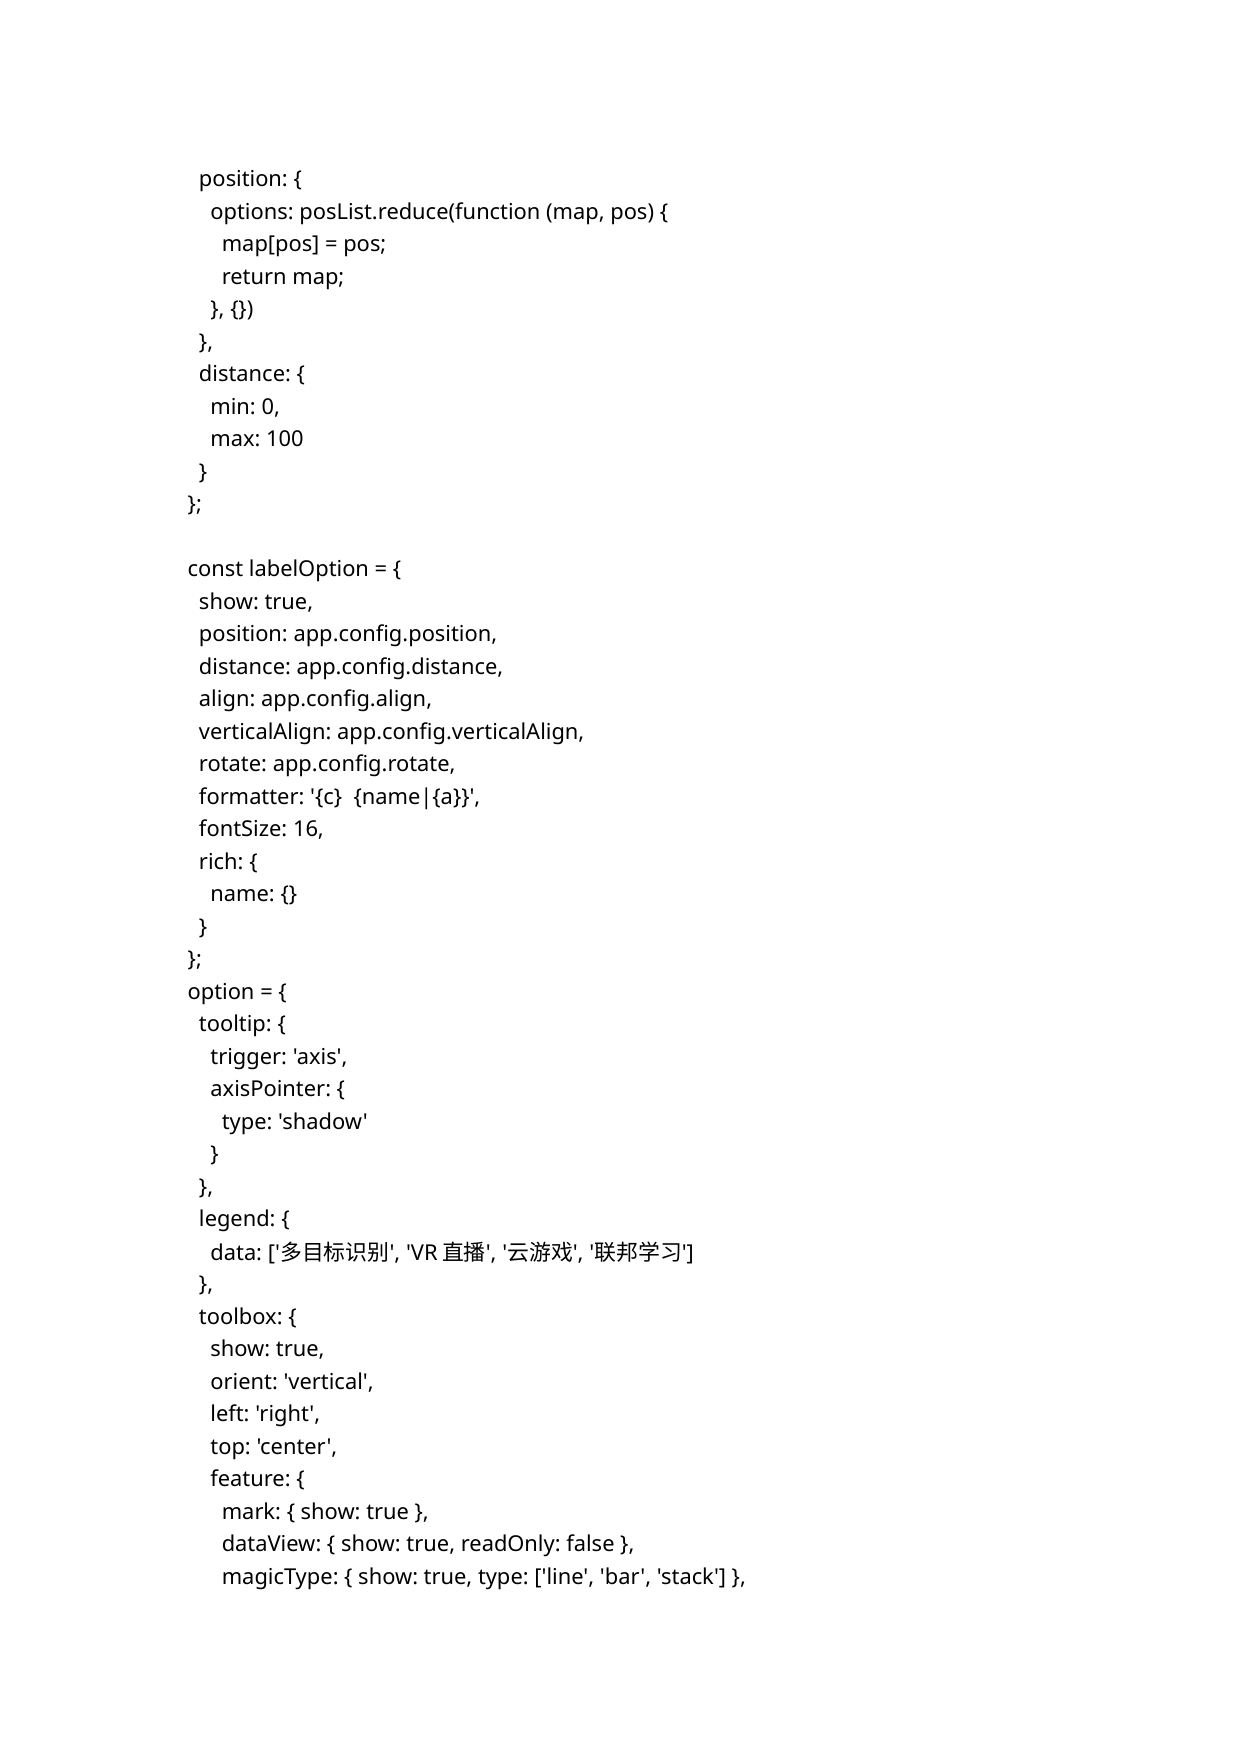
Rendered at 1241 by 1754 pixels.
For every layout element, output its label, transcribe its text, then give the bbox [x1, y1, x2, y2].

text dataView: { show: true, readOnly: false }, [187, 1527, 1053, 1559]
text }; [187, 942, 1053, 974]
text rich: { [187, 844, 1053, 877]
text trigger: 'axis', [187, 1039, 1053, 1072]
text }, [187, 324, 1053, 357]
text }; [187, 487, 1053, 519]
text options: posList.reduce(function (map, pos) { [187, 194, 1053, 227]
text const labelOption = { [187, 552, 1053, 584]
text distance: app.config.distance, [187, 649, 1053, 682]
text }, {}) [187, 292, 1053, 324]
text show: true, [187, 1332, 1053, 1364]
text return map; [187, 259, 1053, 292]
text show: true, [187, 584, 1053, 617]
text orient: 'vertical', [187, 1364, 1053, 1397]
text } [187, 1137, 1053, 1169]
text mark: { show: true }, [187, 1494, 1053, 1527]
text verticalAlign: app.config.verticalAlign, [187, 714, 1053, 747]
text min: 0, [187, 389, 1053, 422]
text distance: { [187, 357, 1053, 389]
text axisPointer: { [187, 1072, 1053, 1104]
text map[pos] = pos; [187, 227, 1053, 259]
text }, [187, 1267, 1053, 1299]
text position: { [187, 162, 1053, 194]
text position: app.config.position, [187, 617, 1053, 649]
text fontSize: 16, [187, 812, 1053, 844]
text toolbox: { [187, 1299, 1053, 1332]
text formatter: '{c} {name|{a}}', [187, 779, 1053, 812]
text align: app.config.align, [187, 682, 1053, 714]
text max: 100 [187, 422, 1053, 454]
text legend: { [187, 1202, 1053, 1234]
text }, [187, 1169, 1053, 1202]
text feature: { [187, 1462, 1053, 1494]
text } [187, 454, 1053, 487]
text data: ['多目标识别', 'VR直播', '云游戏', '联邦学习'] [187, 1234, 1053, 1267]
text magicType: { show: true, type: ['line', 'bar', 'stack'] }, [187, 1559, 1053, 1592]
text left: 'right', [187, 1397, 1053, 1429]
text option = { [187, 974, 1053, 1007]
text } [187, 909, 1053, 942]
text type: 'shadow' [187, 1104, 1053, 1137]
text tooltip: { [187, 1007, 1053, 1039]
text name: {} [187, 877, 1053, 909]
text rotate: app.config.rotate, [187, 747, 1053, 779]
text top: 'center', [187, 1429, 1053, 1462]
